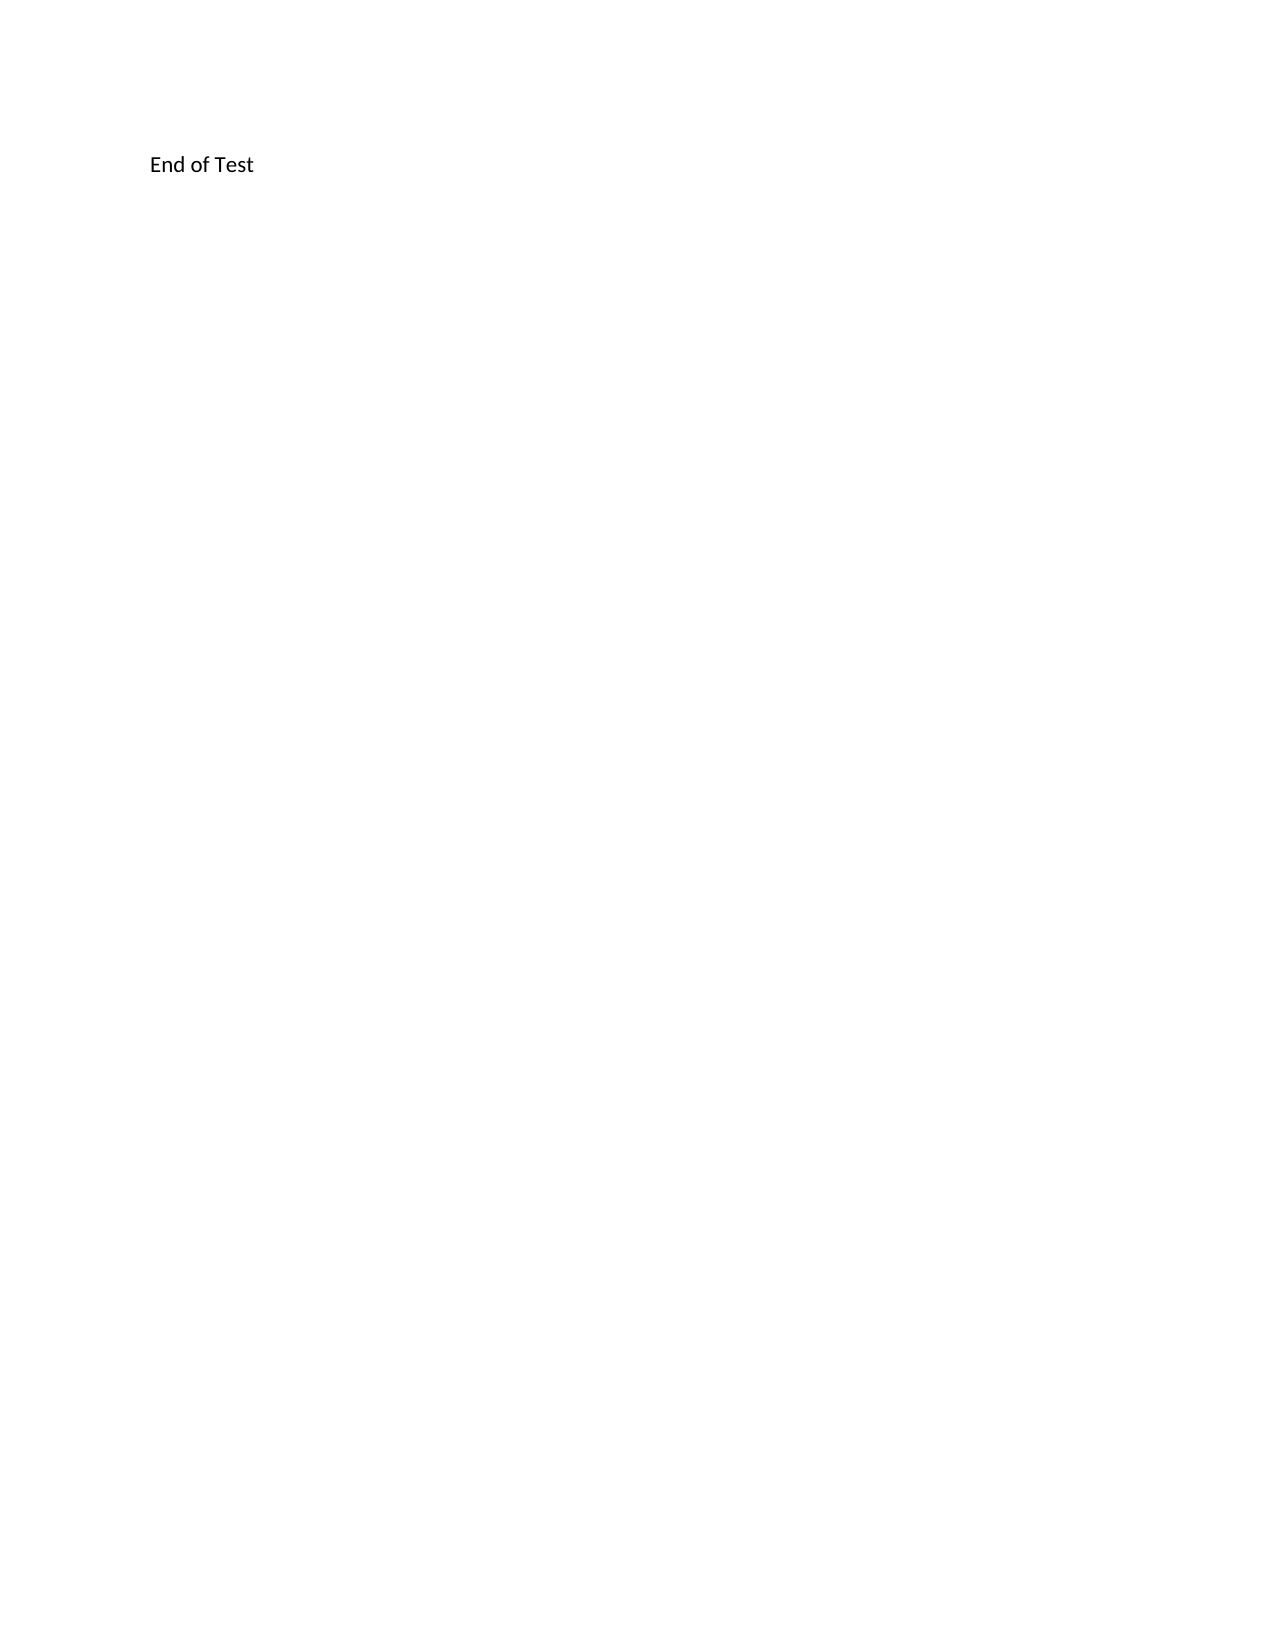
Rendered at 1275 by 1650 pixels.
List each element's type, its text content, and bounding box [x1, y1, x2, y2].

text End of Test [150, 150, 1125, 178]
